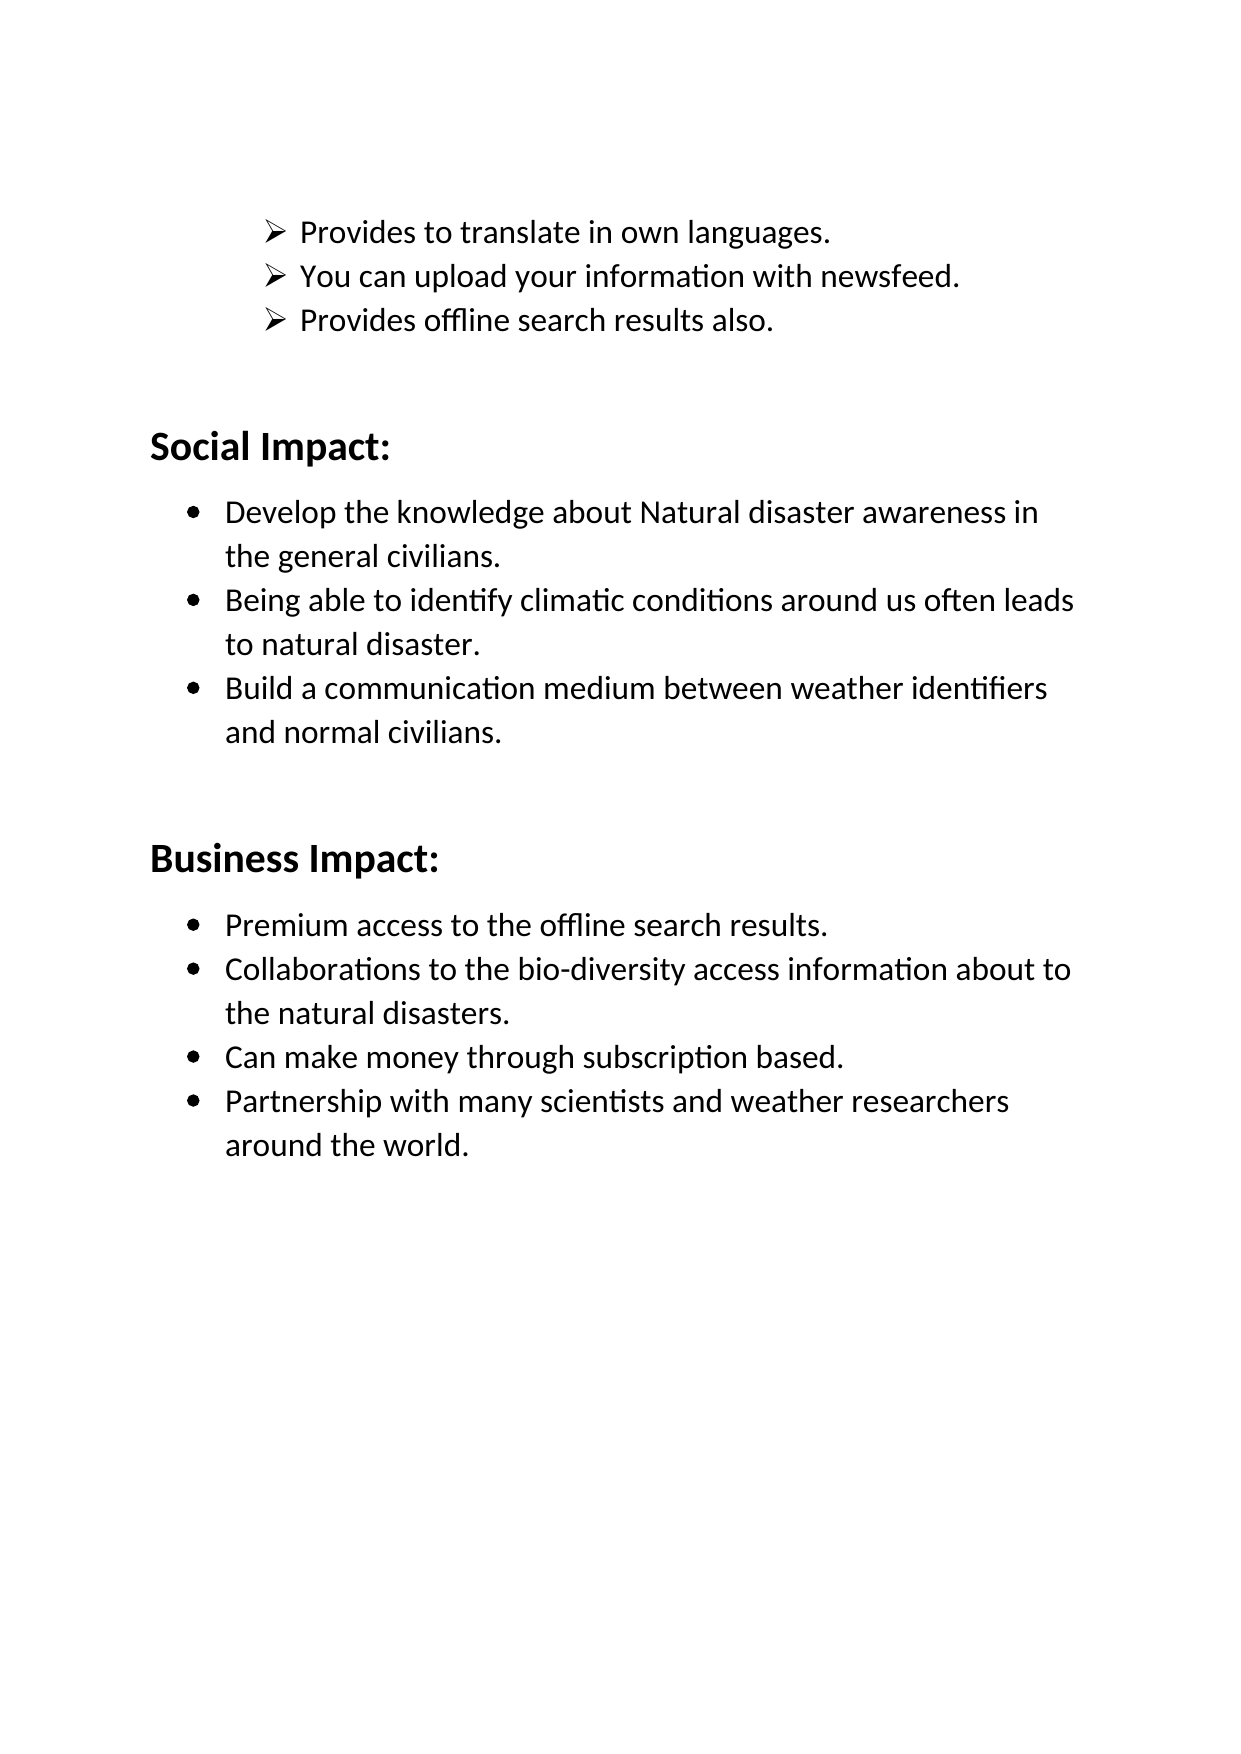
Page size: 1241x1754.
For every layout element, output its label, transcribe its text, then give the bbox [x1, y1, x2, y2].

list Premium access to the offline search results. [187, 904, 1090, 945]
list Being able to identify climatic conditions around us often leads to natural disaster. [187, 579, 1090, 664]
list Provides offline search results also. [262, 298, 1090, 339]
list Develop the knowledge about Natural disaster awareness in the general civilians. [187, 491, 1090, 576]
list Build a communication medium between weather identifiers and normal civilians. [187, 667, 1090, 752]
list Partnership with many scientists and weather researchers around the world. [187, 1080, 1090, 1164]
text Business Impact: [150, 832, 1090, 883]
list Provides to translate in own languages. [262, 211, 1090, 251]
list You can upload your information with newsfeed. [262, 254, 1090, 295]
text Social Impact: [150, 420, 1090, 471]
list Can make money through subscription based. [187, 1036, 1090, 1077]
list Collaborations to the bio-diversity access information about to the natural disasters. [187, 948, 1090, 1033]
